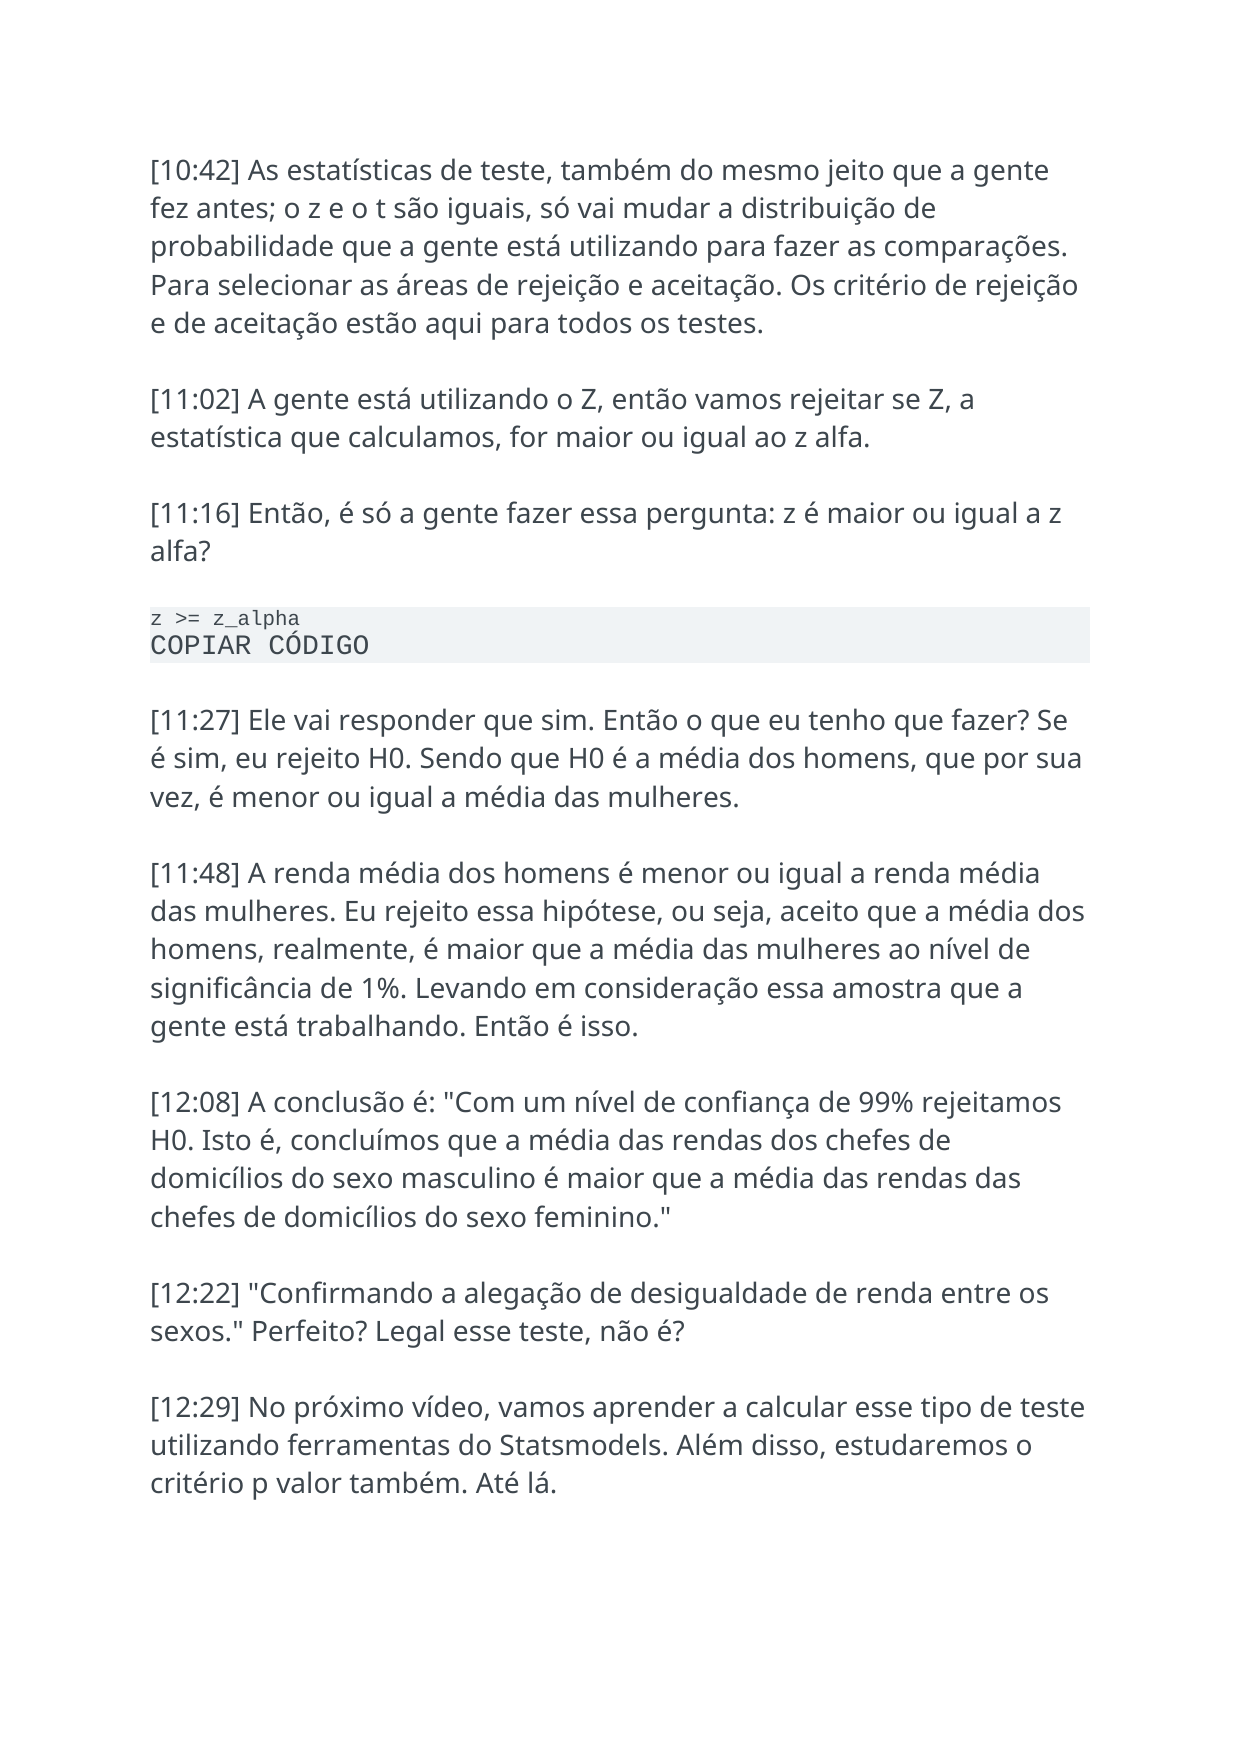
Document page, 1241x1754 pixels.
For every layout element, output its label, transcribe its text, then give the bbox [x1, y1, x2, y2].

text [11:48] A renda média dos homens é menor ou igual a renda média das mulheres. Eu rejeito essa hipótese, ou seja, aceito que a média dos homens, realmente, é maior que a média das mulheres ao nível de significância de 1%. Levando em consideração essa amostra que a gente está trabalhando. Então é isso. [150, 853, 1090, 1045]
text [10:42] As estatísticas de teste, também do mesmo jeito que a gente fez antes; o z e o t são iguais, só vai mudar a distribuição de probabilidade que a gente está utilizando para fazer as comparações. Para selecionar as áreas de rejeição e aceitação. Os critério de rejeição e de aceitação estão aqui para todos os testes. [150, 150, 1090, 342]
text z >= z_alpha [150, 607, 1090, 631]
text [12:08] A conclusão é: "Com um nível de confiança de 99% rejeitamos H0. Isto é, concluímos que a média das rendas dos chefes de domicílios do sexo masculino é maior que a média das rendas das chefes de domicílios do sexo feminino." [150, 1082, 1090, 1236]
text [11:16] Então, é só a gente fazer essa pergunta: z é maior ou igual a z alfa? [150, 493, 1090, 570]
text [11:27] Ele vai responder que sim. Então o que eu tenho que fazer? Se é sim, eu rejeito H0. Sendo que H0 é a média dos homens, que por sua vez, é menor ou igual a média das mulheres. [150, 701, 1090, 816]
text COPIAR CÓDIGO [150, 631, 1090, 663]
text [12:22] "Confirmando a alegação de desigualdade de renda entre os sexos." Perfeito? Legal esse teste, não é? [150, 1273, 1090, 1350]
text [11:02] A gente está utilizando o Z, então vamos rejeitar se Z, a estatística que calculamos, for maior ou igual ao z alfa. [150, 379, 1090, 456]
text [12:29] No próximo vídeo, vamos aprender a calcular esse tipo de teste utilizando ferramentas do Statsmodels. Além disso, estudaremos o critério p valor também. Até lá. [150, 1387, 1090, 1502]
